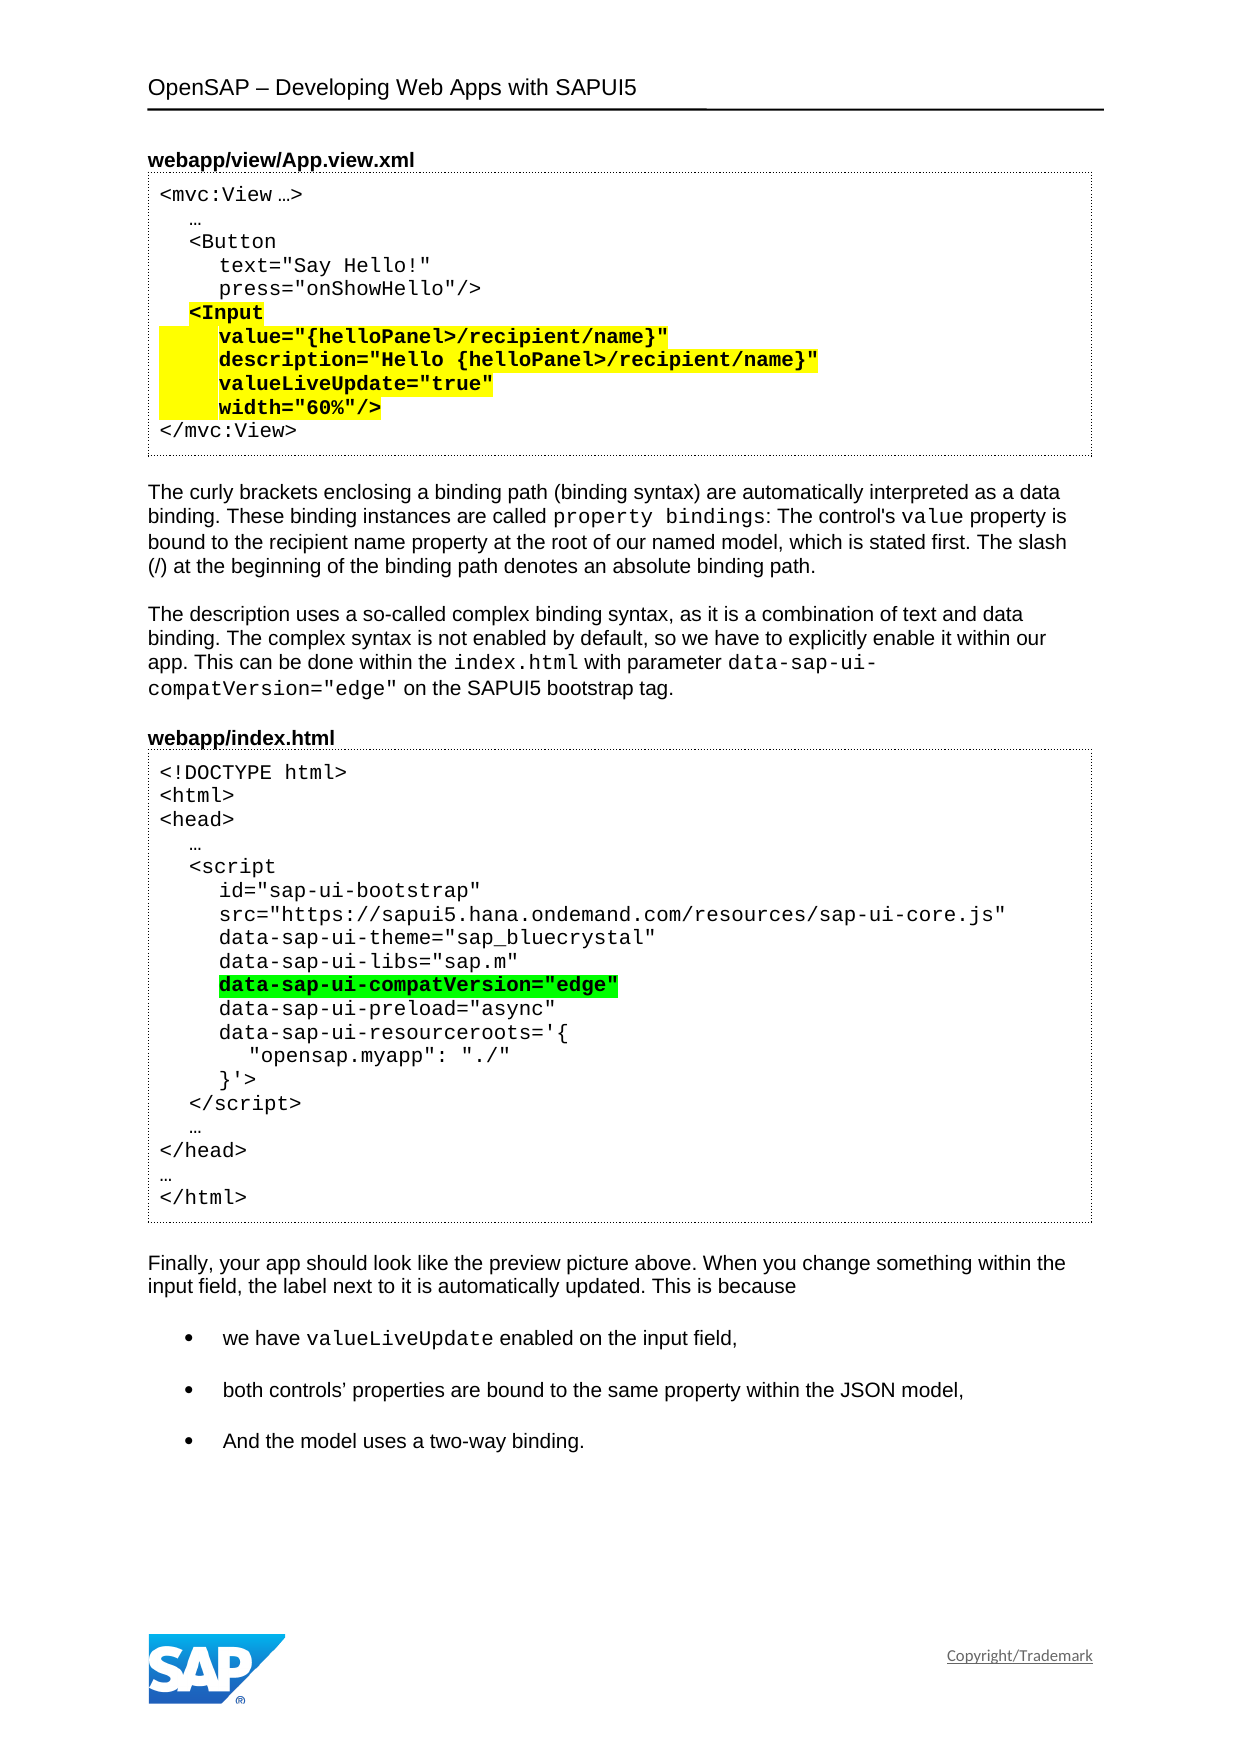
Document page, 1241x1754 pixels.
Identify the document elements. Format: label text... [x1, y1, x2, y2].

table_header <!DOCTYPE html> <html> <head> … <script id="sap-ui-bootstrap" src="https://sapui5.hana.ondemand.com/resources/sap-ui-core.js" data-sap-ui-theme="sap_bluecrystal" data-sap-ui-libs="sap.m" data-sap-ui-compatVersion="edge" data-sap-ui-preload="async" data-sap-ui-resourceroots='{ "opensap.myapp": "./" }'> </script> … </head> … </html> [148, 749, 1092, 1222]
text Finally, your app should look like the preview picture above. When you change something within the input field, the label next to it is automatically updated. This is because [148, 1250, 1093, 1298]
table_header <mvc:View …> … <Button text="Say Hello!" press="onShowHello"/> <Input value="{helloPanel>/recipient/name}" description="Hello {helloPanel>/recipient/name}" valueLiveUpdate="true" width="60%"/> </mvc:View> [148, 172, 1092, 455]
list we have valueLiveUpdate enabled on the input field, [185, 1325, 1093, 1351]
subtitle webapp/index.html [148, 725, 1093, 749]
subtitle webapp/view/App.view.xml [148, 148, 1093, 172]
text The curly brackets enclosing a binding path (binding syntax) are automatically interpreted as a data binding. These binding instances are called property bindings: The control's value property is bound to the recipient name property at the root of our named model, which is stated first. The slash (/) at the beginning of the binding path denotes an absolute binding path. [148, 480, 1093, 578]
text The description uses a so-called complex binding syntax, as it is a combination of text and data binding. The complex syntax is not enabled by default, so we have to explicitly enable it within our app. This can be done within the index.html with parameter data-sap-ui-compatVersion="edge" on the SAPUI5 bootstrap tag. [148, 602, 1093, 701]
list And the model uses a two-way binding. [185, 1429, 1093, 1453]
list both controls’ properties are bound to the same property within the JSON model, [185, 1378, 1093, 1402]
picture [147, 1634, 272, 1703]
